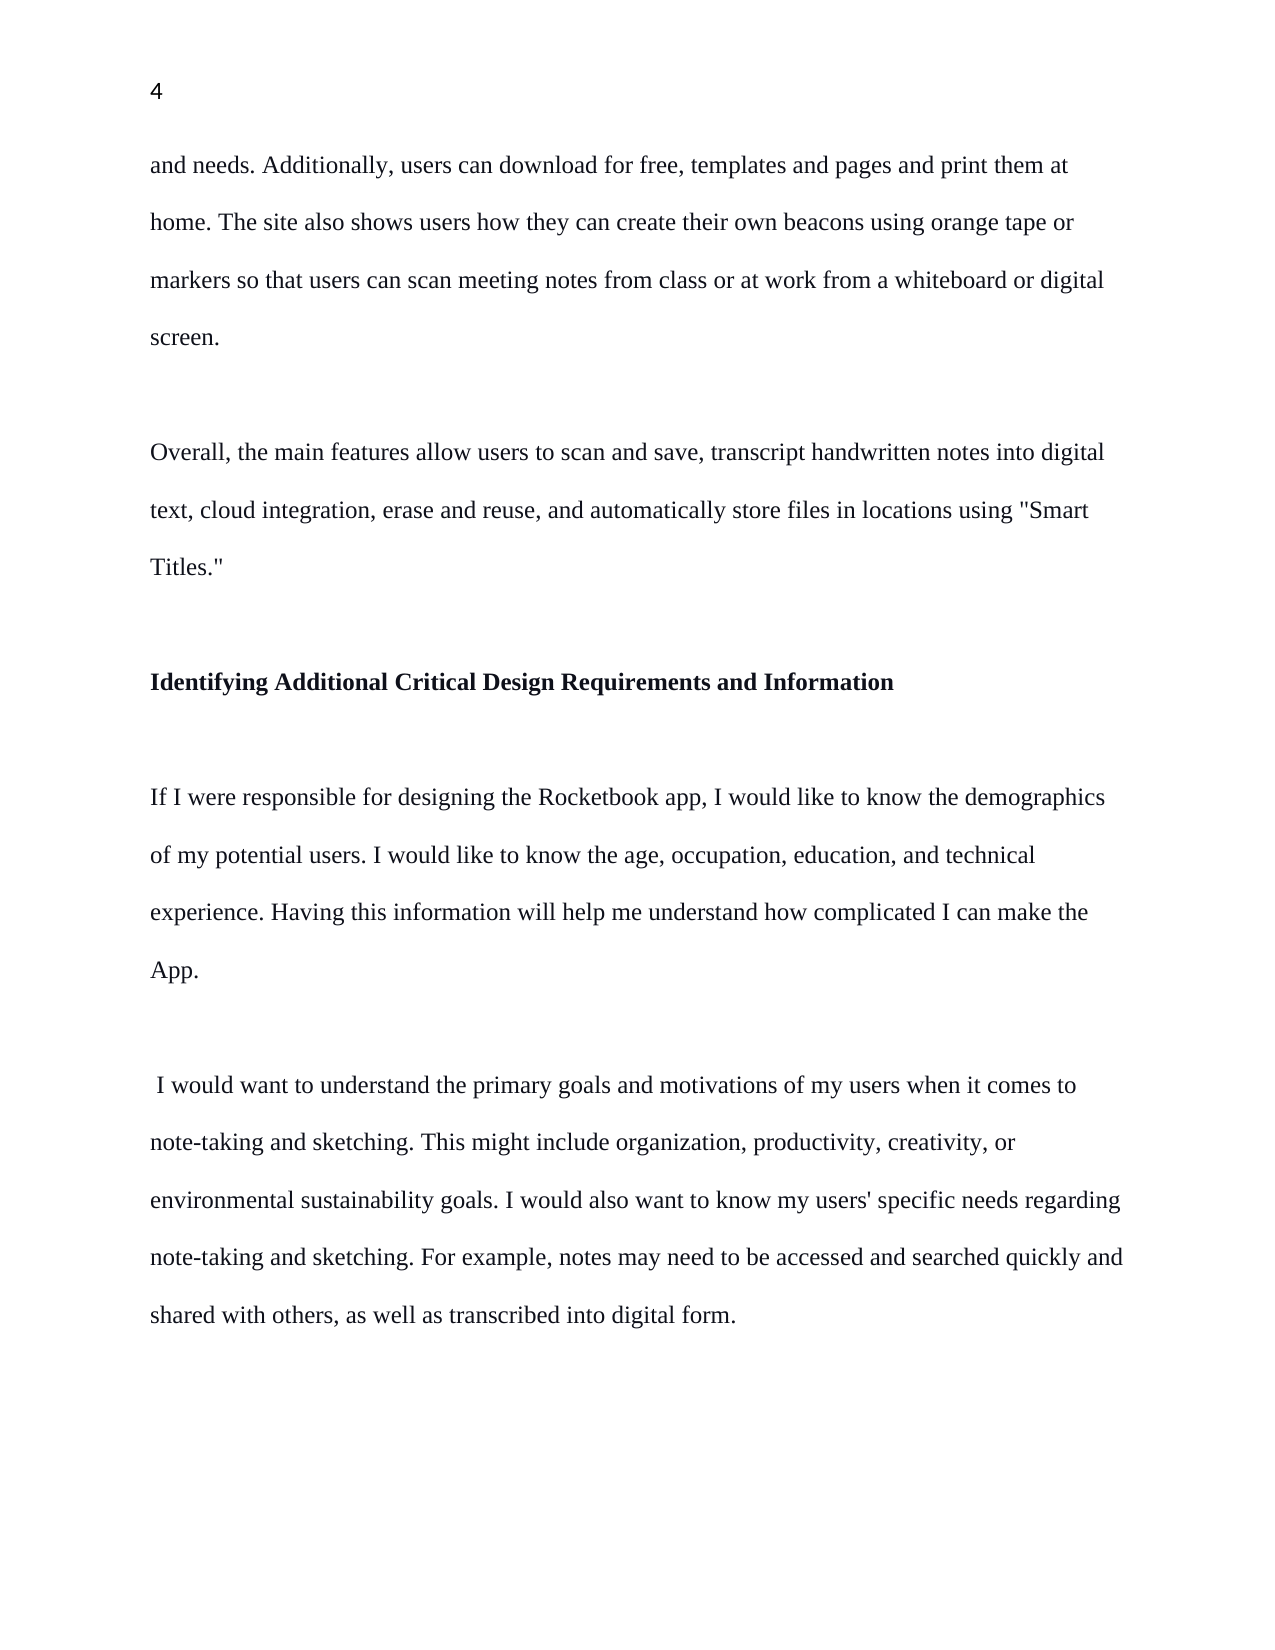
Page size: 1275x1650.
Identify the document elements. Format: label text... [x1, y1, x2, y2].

text If I were responsible for designing the Rocketbook app, I would like to know the demographics of my potential users. I would like to know the age, occupation, education, and technical experience. Having this information will help me understand how complicated I can make the App. [150, 782, 1125, 984]
text Identifying Additional Critical Design Requirements and Information [150, 667, 1125, 696]
text I would want to understand the primary goals and motivations of my users when it comes to note-taking and sketching. This might include organization, productivity, creativity, or environmental sustainability goals. I would also want to know my users' specific needs regarding note-taking and sketching. For example, notes may need to be accessed and searched quickly and shared with others, as well as transcribed into digital form. [150, 1070, 1125, 1329]
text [150, 150, 1125, 351]
text Overall, the main features allow users to scan and save, transcript handwritten notes into digital text, cloud integration, erase and reuse, and automatically store files in locations using "Smart Titles." [150, 437, 1125, 581]
